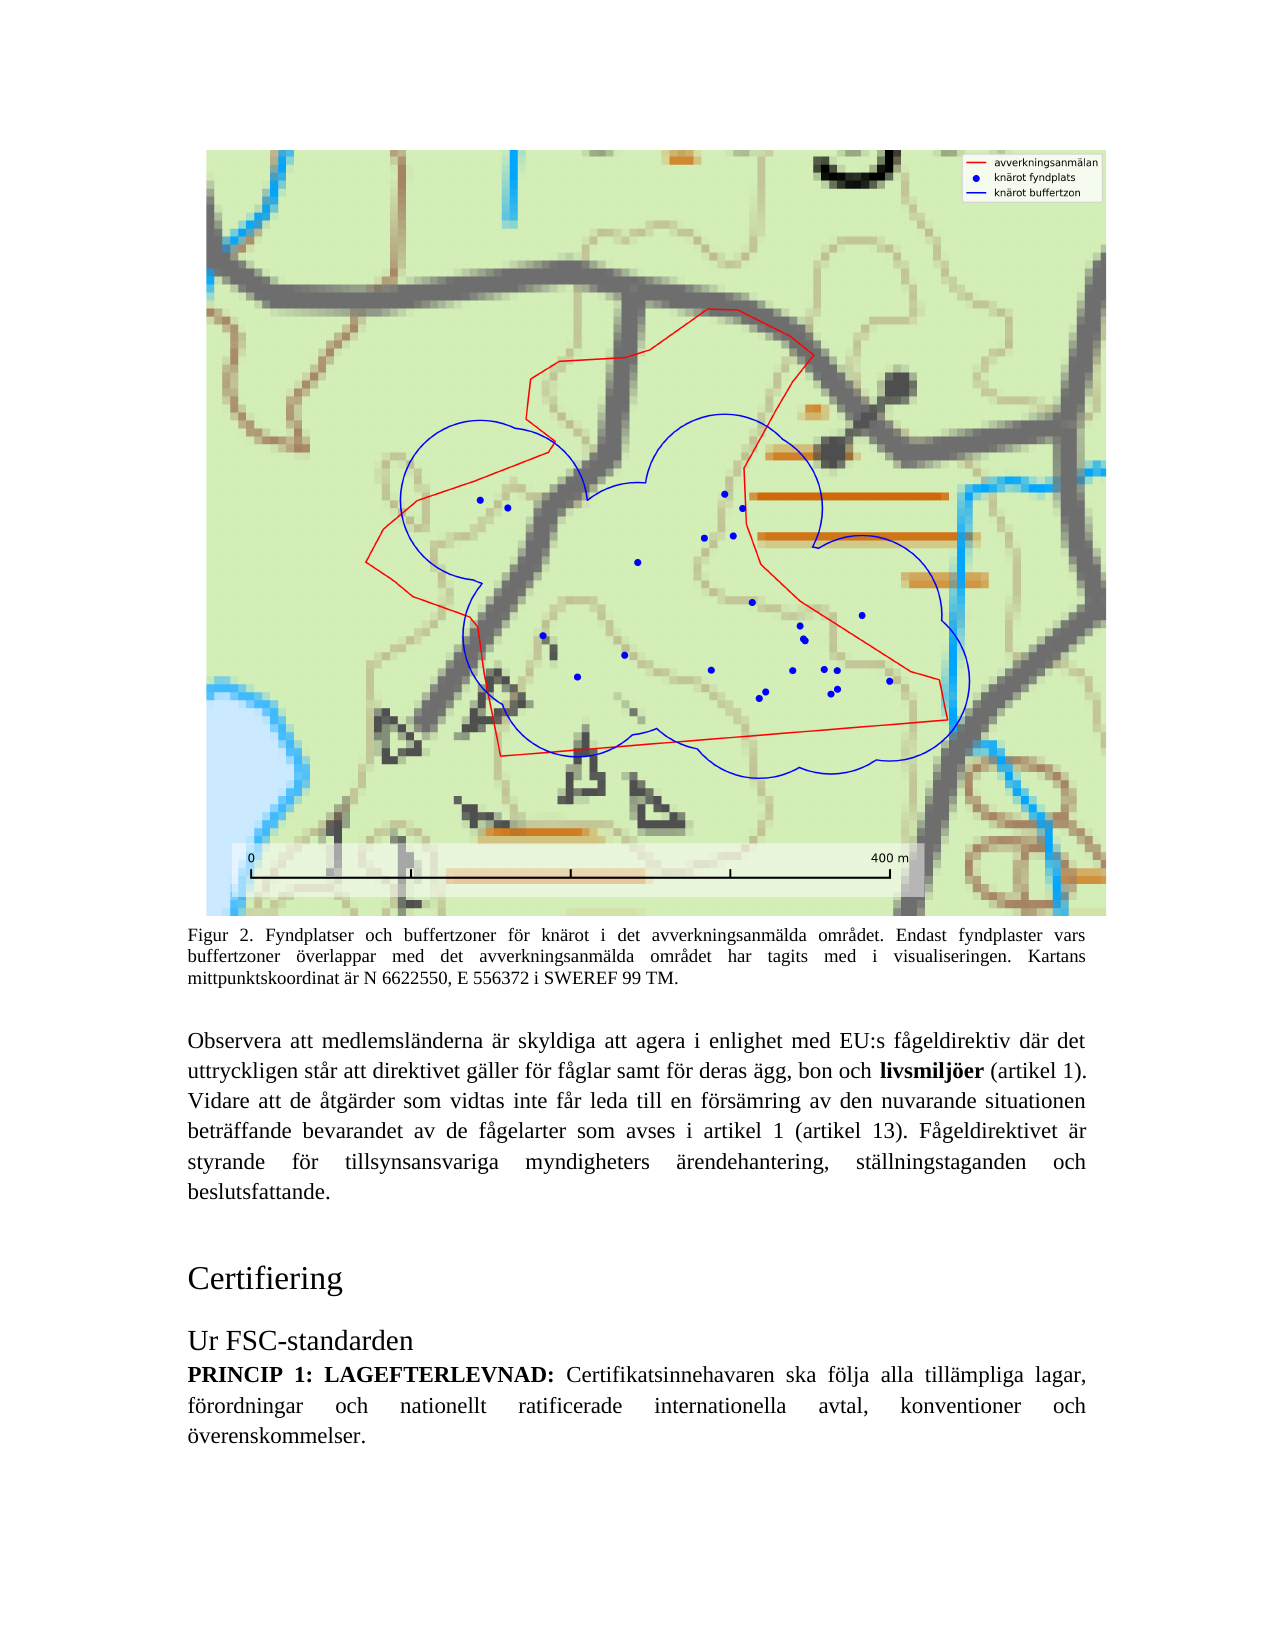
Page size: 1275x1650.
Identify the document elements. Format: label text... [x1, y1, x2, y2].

text Observera att medlemsländerna är skyldiga att agera i enlighet med EU:s fågeldirektiv där det uttryckligen står att direktivet gäller för fåglar samt för deras ägg, bon och livsmiljöer (artikel 1). Vidare att de åtgärder som vidtas inte får leda till en försämring av den nuvarande situationen beträffande bevarandet av de fågelarter som avses i artikel 1 (artikel 13). Fågeldirektivet är styrande för tillsynsansvariga myndigheters ärendehantering, ställningstaganden och beslutsfattande. [187, 997, 1087, 1204]
subtitle Ur FSC-standarden [187, 1323, 1087, 1357]
picture [206, 150, 1107, 916]
text PRINCIP 1: LAGEFTERLEVNAD: Certifikatsinnehavaren ska följa alla tillämpliga lagar, förordningar och nationellt ratificerade internationella avtal, konventioner och överenskommelser. [187, 1362, 1087, 1448]
text Figur 2. Fyndplatser och buffertzoner för knärot i det avverkningsanmälda området. Endast fyndplaster vars buffertzoner överlappar med det avverkningsanmälda området har tagits med i visualiseringen. Kartans mittpunktskoordinat är N 6622550, E 556372 i SWEREF 99 TM. [187, 924, 1087, 988]
subtitle Certifiering [187, 1258, 1087, 1296]
